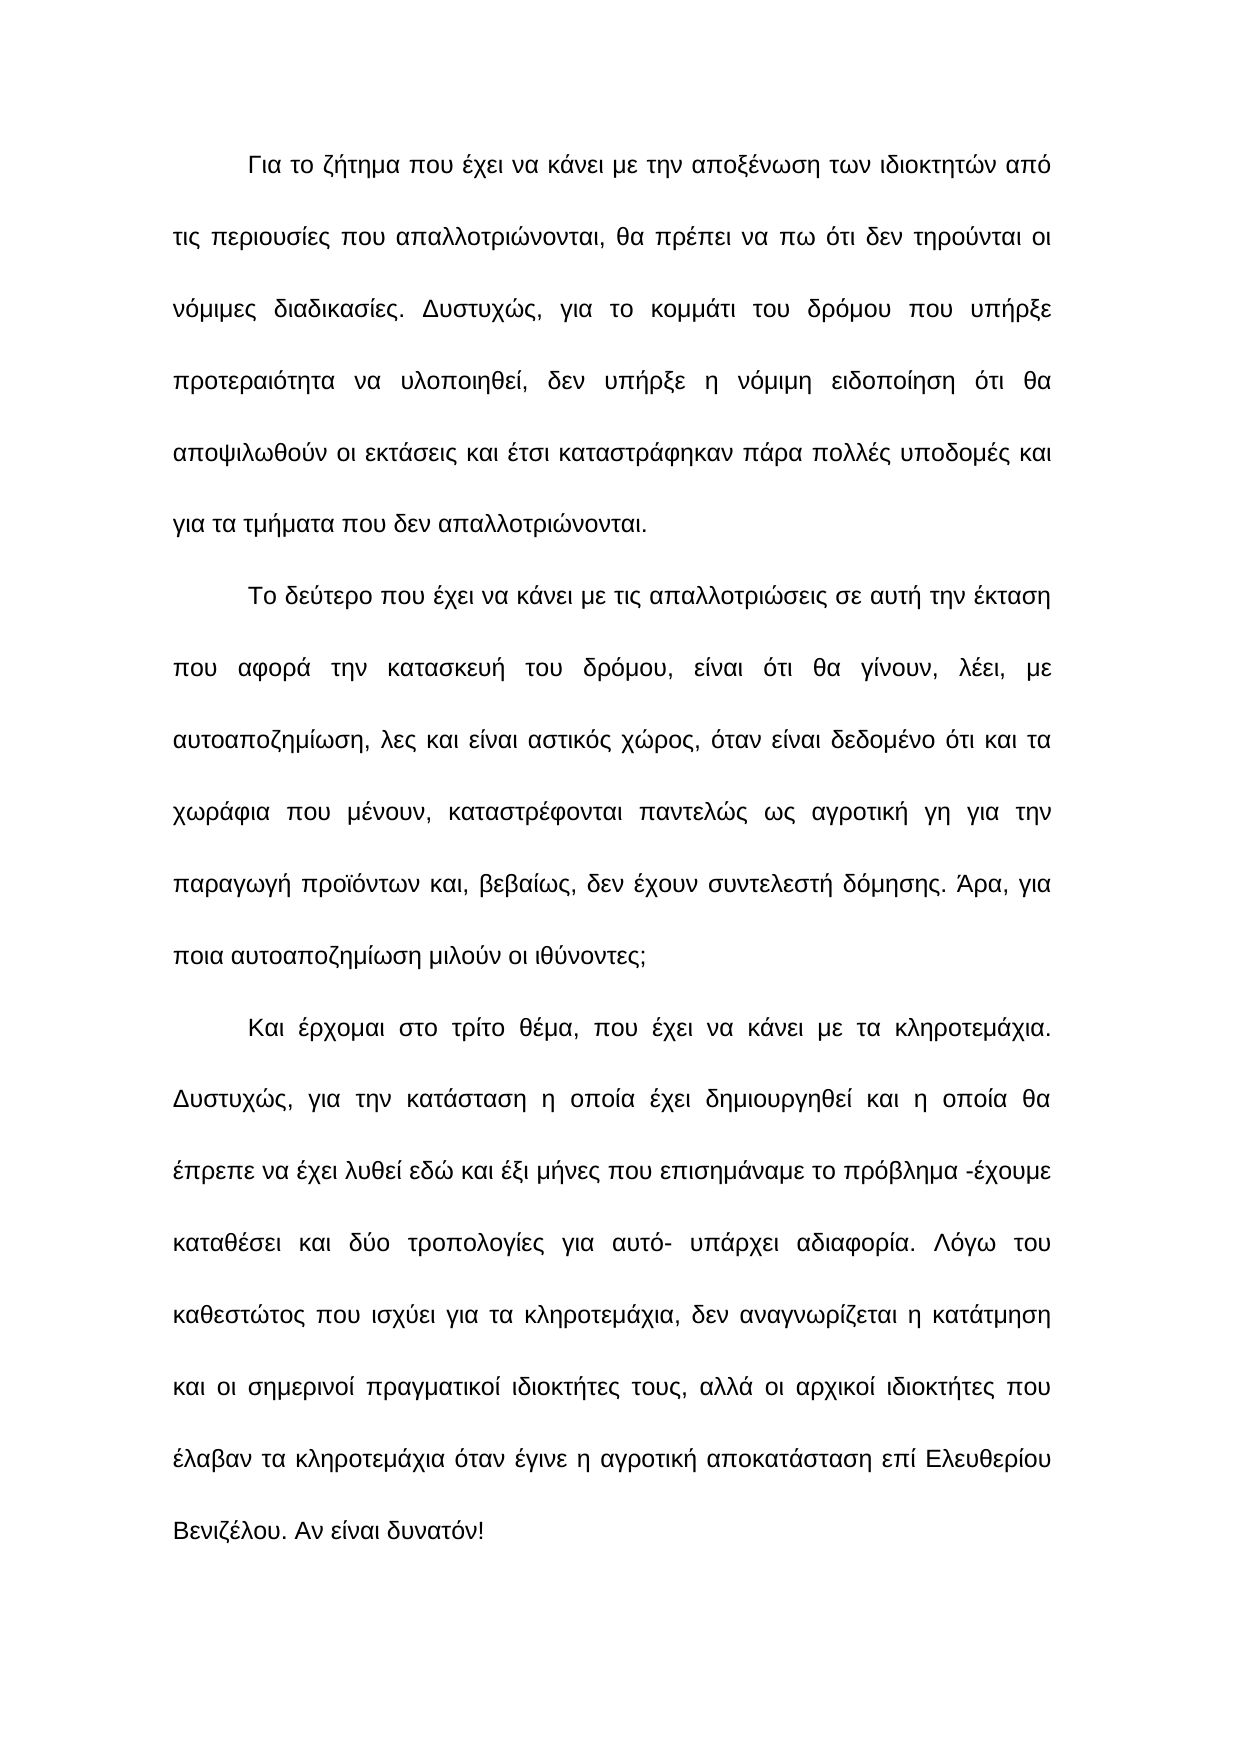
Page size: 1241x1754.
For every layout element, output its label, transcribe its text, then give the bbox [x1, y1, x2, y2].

text Και έρχομαι στο τρίτο θέμα, που έχει να κάνει με τα κληροτεμάχια. Δυστυχώς, για την κατάσταση η οποία έχει δημιουργηθεί και η οποία θα έπρεπε να έχει λυθεί εδώ και έξι μήνες που επισημάναμε το πρόβλημα -έχουμε καταθέσει και δύο τροπολογίες για αυτό- υπάρχει αδιαφορία. Λόγω του καθεστώτος που ισχύει για τα κληροτεμάχια, δεν αναγνωρίζεται η κατάτμηση και οι σημερινοί πραγματικοί ιδιοκτήτες τους, αλλά οι αρχικοί ιδιοκτήτες που έλαβαν τα κληροτεμάχια όταν έγινε η αγροτική αποκατάσταση επί Ελευθερίου Βενιζέλου. Αν είναι δυνατόν! [173, 1012, 1053, 1544]
text Για το ζήτημα που έχει να κάνει με την αποξένωση των ιδιοκτητών από τις περιουσίες που απαλλοτριώνονται, θα πρέπει να πω ότι δεν τηρούνται οι νόμιμες διαδικασίες. Δυστυχώς, για το κομμάτι του δρόμου που υπήρξε προτεραιότητα να υλοποιηθεί, δεν υπήρξε η νόμιμη ειδοποίηση ότι θα αποψιλωθούν οι εκτάσεις και έτσι καταστράφηκαν πάρα πολλές υποδομές και για τα τμήματα που δεν απαλλοτριώνονται. [173, 150, 1053, 538]
text Το δεύτερο που έχει να κάνει με τις απαλλοτριώσεις σε αυτή την έκταση που αφορά την κατασκευή του δρόμου, είναι ότι θα γίνουν, λέει, με αυτοαποζημίωση, λες και είναι αστικός χώρος, όταν είναι δεδομένο ότι και τα χωράφια που μένουν, καταστρέφονται παντελώς ως αγροτική γη για την παραγωγή προϊόντων και, βεβαίως, δεν έχουν συντελεστή δόμησης. Άρα, για ποια αυτοαποζημίωση μιλούν οι ιθύνοντες; [173, 581, 1053, 969]
